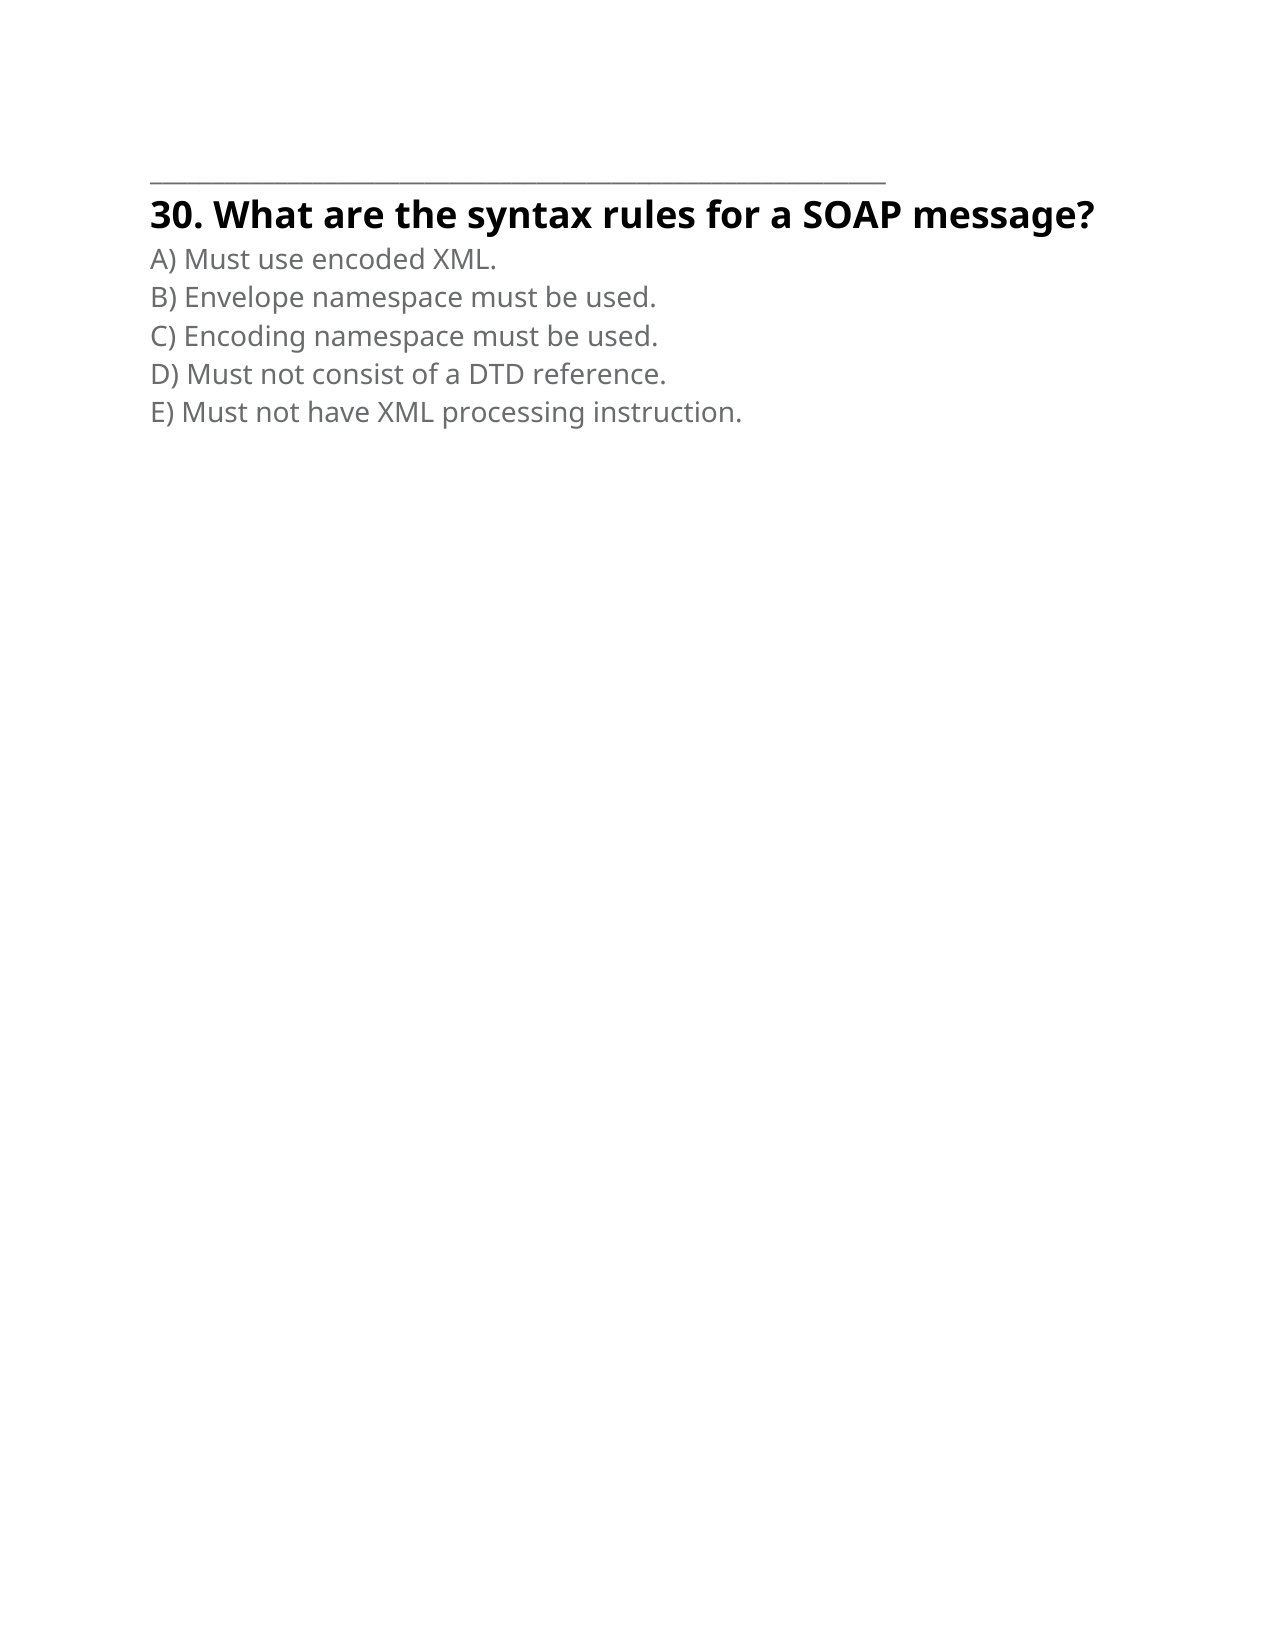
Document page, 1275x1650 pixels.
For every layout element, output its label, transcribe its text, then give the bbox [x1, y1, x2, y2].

text D) Must not consist of a DTD reference. [150, 354, 1125, 393]
text A) Must use encoded XML. [150, 239, 1125, 278]
subtitle 30. What are the syntax rules for a SOAP message? [150, 188, 1125, 239]
text B) Envelope namespace must be used. [150, 278, 1125, 316]
text E) Must not have XML processing instruction. [150, 393, 1125, 431]
text ___________________________________________________________ [150, 150, 1125, 188]
text C) Encoding namespace must be used. [150, 316, 1125, 354]
